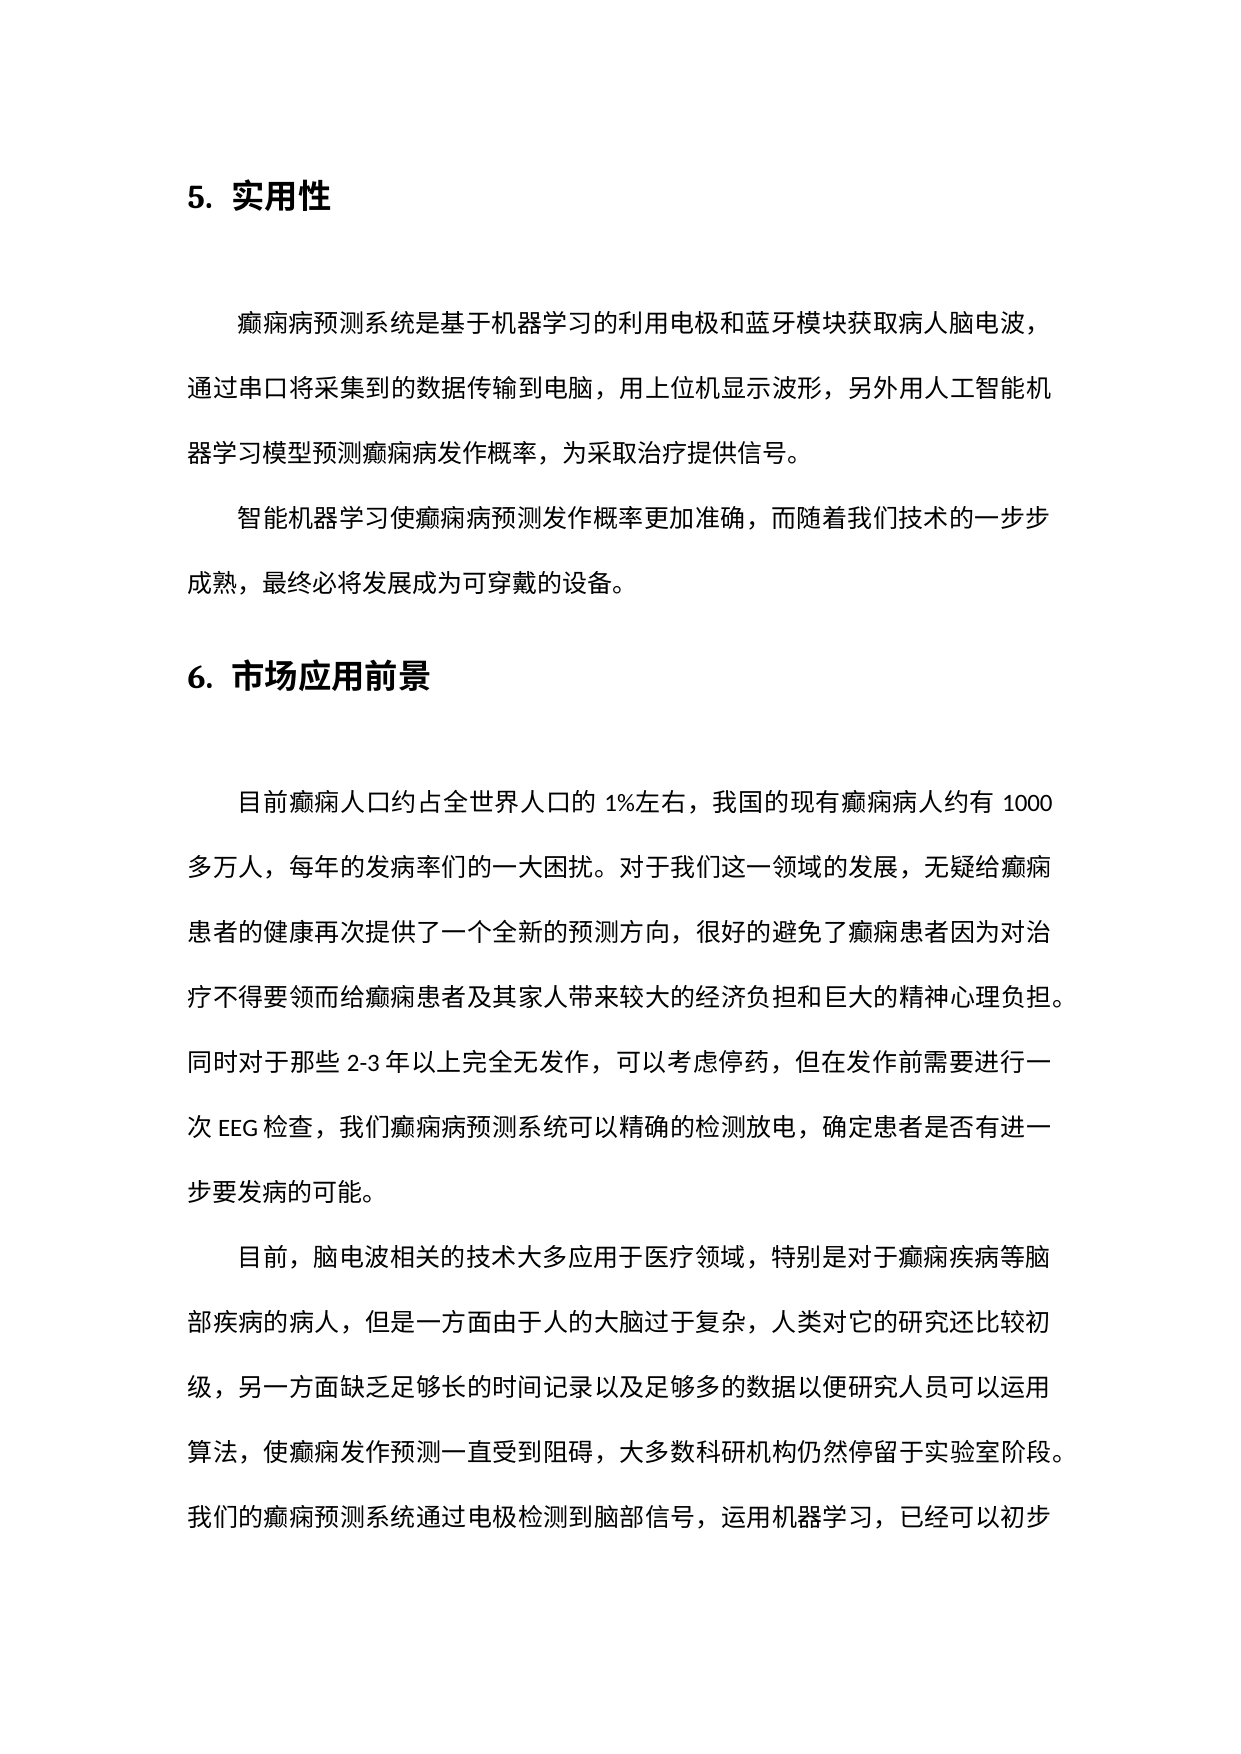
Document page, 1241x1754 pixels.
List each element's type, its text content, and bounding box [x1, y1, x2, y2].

text 智能机器学习使癫痫病预测发作概率更加准确，而随着我们技术的一步步成熟，最终必将发展成为可穿戴的设备。 [187, 484, 1053, 614]
text 癫痫病预测系统是基于机器学习的利用电极和蓝牙模块获取病人脑电波，通过串口将采集到的数据传输到电脑，用上位机显示波形，另外用人工智能机器学习模型预测癫痫病发作概率，为采取治疗提供信号。 [187, 289, 1053, 484]
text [187, 1223, 1053, 1548]
text 目前癫痫人口约占全世界人口的1%左右，我国的现有癫痫病人约有1000多万人，每年的发病率们的一大困扰。对于我们这一领域的发展，无疑给癫痫患者的健康再次提供了一个全新的预测方向，很好的避免了癫痫患者因为对治疗不得要领而给癫痫患者及其家人带来较大的经济负担和巨大的精神心理负担。同时对于那些2-3年以上完全无发作，可以考虑停药，但在发作前需要进行一次EEG检查，我们癫痫病预测系统可以精确的检测放电，确定患者是否有进一步要发病的可能。 [187, 768, 1053, 1223]
subtitle 5. 实用性 [187, 162, 1053, 227]
subtitle 6. 市场应用前景 [187, 641, 1053, 706]
